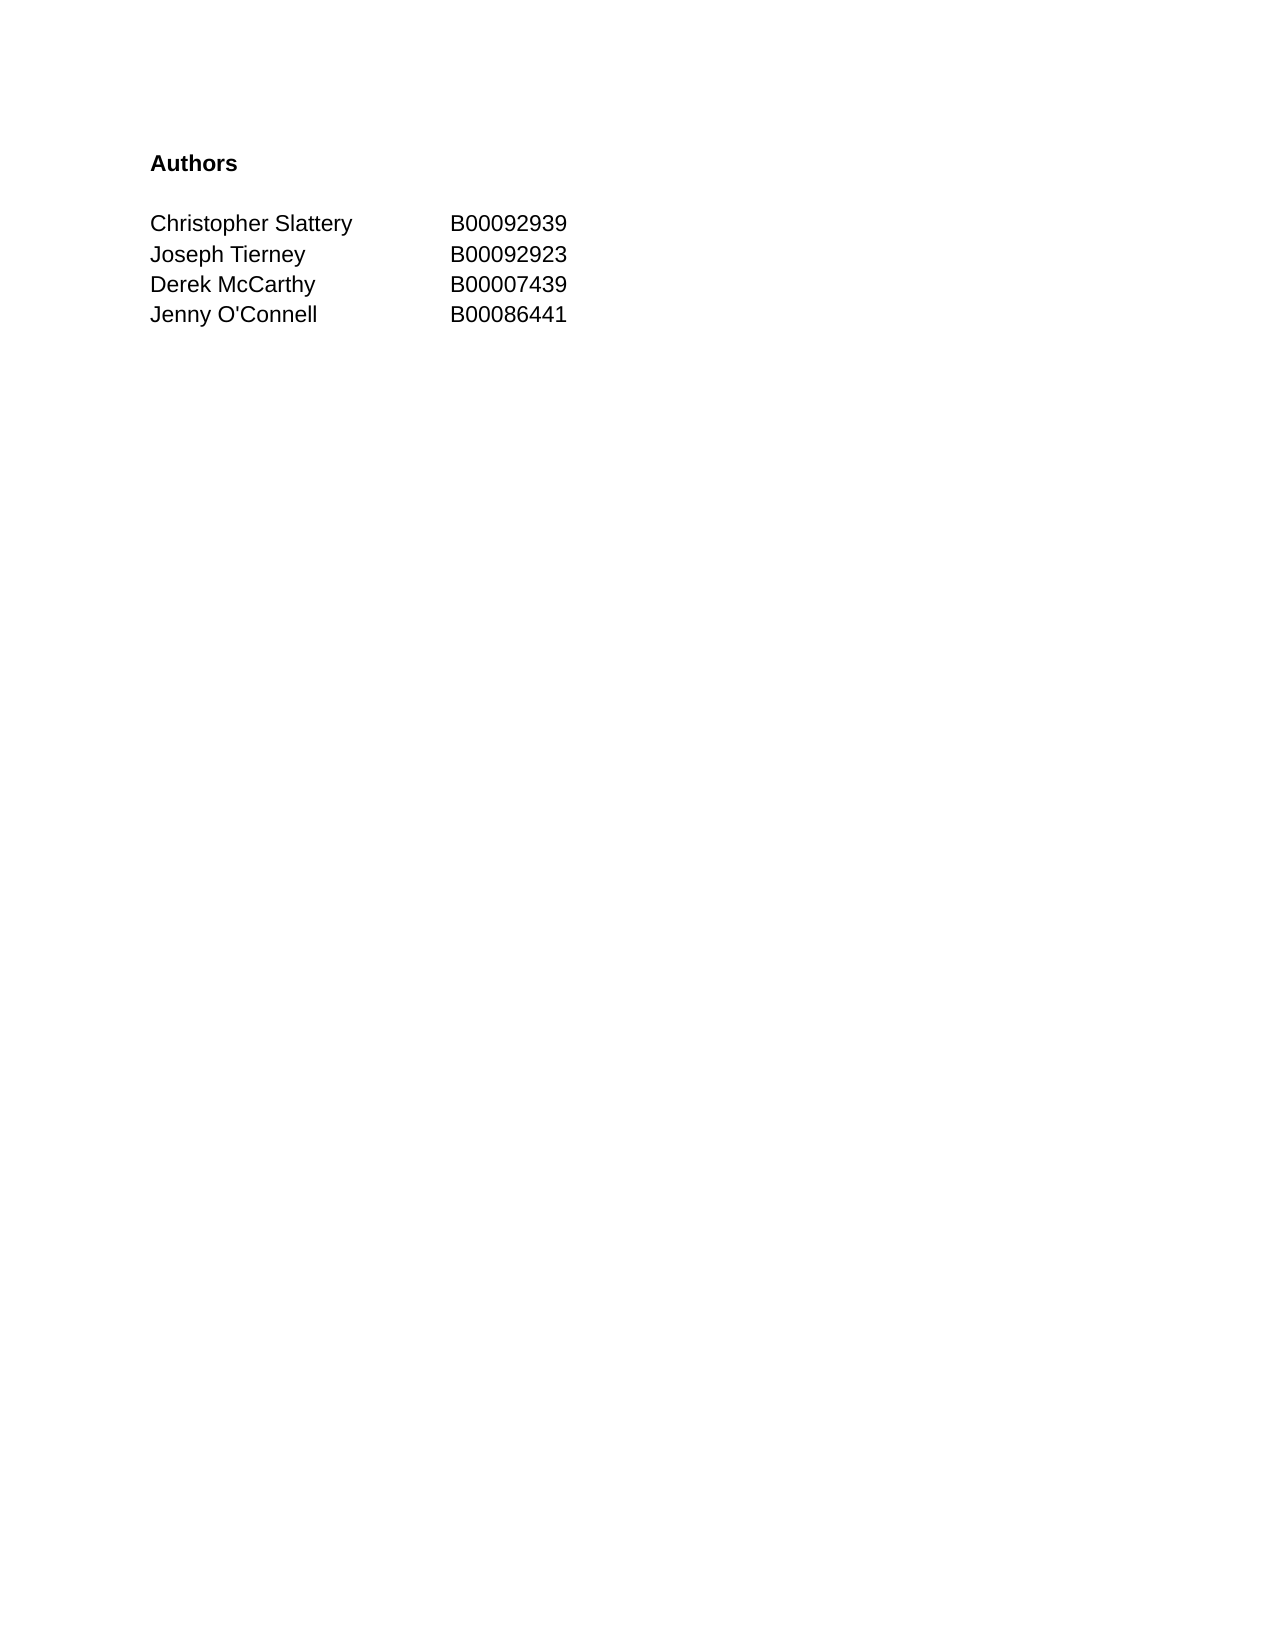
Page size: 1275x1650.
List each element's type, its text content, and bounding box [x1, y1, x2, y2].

text Joseph Tierney B00092923 [150, 241, 1125, 267]
text Jenny O'Connell B00086441 [150, 301, 1125, 327]
text Authors [150, 150, 1125, 176]
text Christopher Slattery B00092939 [150, 210, 1125, 237]
text Derek McCarthy B00007439 [150, 271, 1125, 297]
